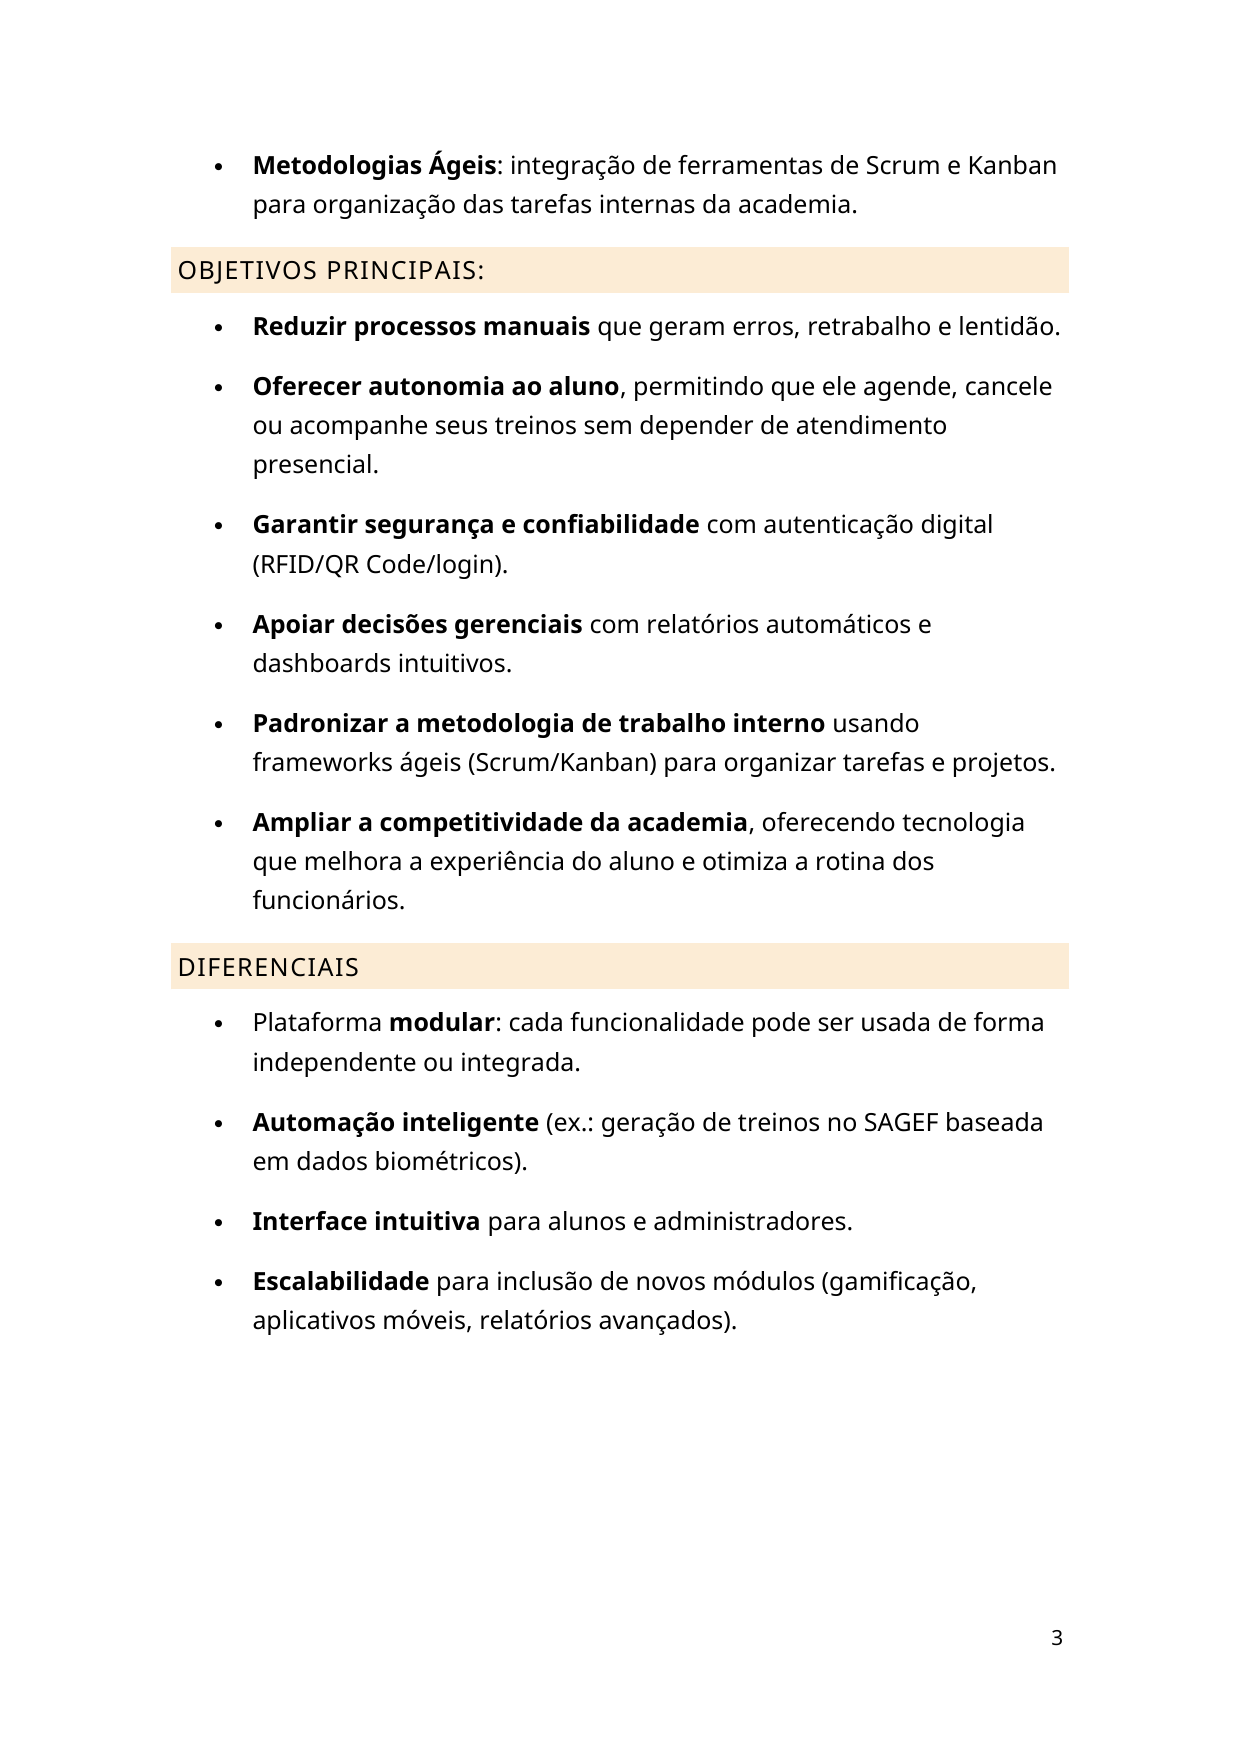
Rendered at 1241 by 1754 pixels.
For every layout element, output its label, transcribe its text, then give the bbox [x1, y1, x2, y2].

subtitle Diferenciais [177, 949, 1063, 983]
list Plataforma modular: cada funcionalidade pode ser usada de forma independente ou integrada. [215, 1005, 1063, 1078]
list Automação inteligente (ex.: geração de treinos no SAGEF baseada em dados biométricos). [215, 1104, 1063, 1177]
list Padronizar a metodologia de trabalho interno usando frameworks ágeis (Scrum/Kanban) para organizar tarefas e projetos. [215, 706, 1063, 779]
subtitle Objetivos Principais: [177, 253, 1063, 287]
list Metodologias Ágeis: integração de ferramentas de Scrum e Kanban para organização das tarefas internas da academia. [215, 148, 1063, 221]
list Apoiar decisões gerenciais com relatórios automáticos e dashboards intuitivos. [215, 606, 1063, 679]
list Garantir segurança e confiabilidade com autenticação digital (RFID/QR Code/login). [215, 507, 1063, 580]
list Reduzir processos manuais que geram erros, retrabalho e lentidão. [215, 309, 1063, 343]
list Interface intuitiva para alunos e administradores. [215, 1203, 1063, 1237]
list Oferecer autonomia ao aluno, permitindo que ele agende, cancele ou acompanhe seus treinos sem depender de atendimento presencial. [215, 369, 1063, 481]
list Ampliar a competitividade da academia, oferecendo tecnologia que melhora a experiência do aluno e otimiza a rotina dos funcionários. [215, 805, 1063, 917]
list Escalabilidade para inclusão de novos módulos (gamificação, aplicativos móveis, relatórios avançados). [215, 1263, 1063, 1337]
